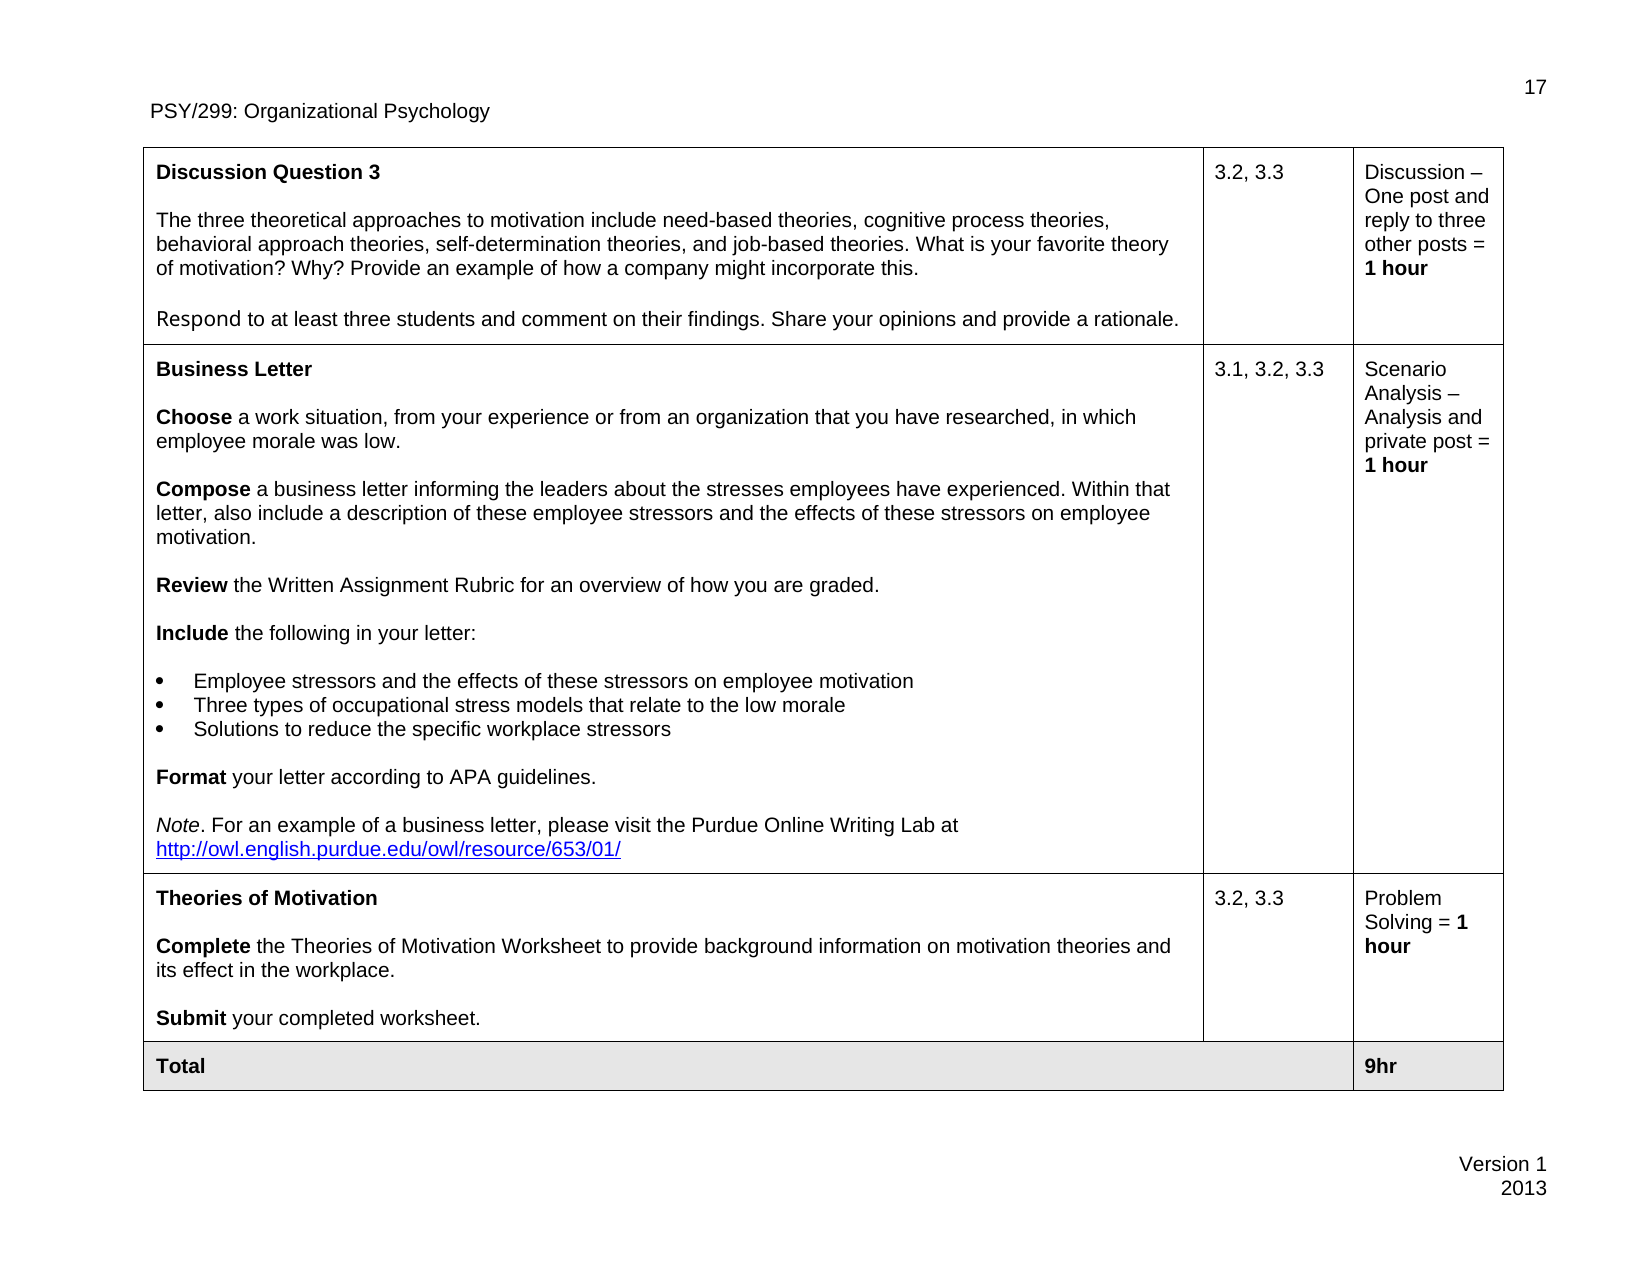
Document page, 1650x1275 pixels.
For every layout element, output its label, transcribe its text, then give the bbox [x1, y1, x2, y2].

table_cell 9hr [1354, 1042, 1503, 1090]
table_cell Business Letter Choose a work situation, from your experience or from an organization that you have researched, in which employee morale was low. Compose a business letter informing the leaders about the stresses employees have experienced. Within that letter, also include a description of these employee stressors and the effects of these stressors on employee motivation. Review the Written Assignment Rubric for an overview of how you are graded. Include the following in your letter: Employee stressors and the effects of these stressors on employee motivation Three types of occupational stress models that relate to the low morale Solutions to reduce the specific workplace stressors Format your letter according to APA guidelines. Note. For an example of a business letter, please visit the Purdue Online Writing Lab at http://owl.english.purdue.edu/owl/resource/653/01/ [144, 345, 1203, 872]
table_cell Theories of Motivation Complete the Theories of Motivation Worksheet to provide background information on motivation theories and its effect in the workplace. Submit your completed worksheet. [144, 874, 1203, 1041]
table_cell Discussion Question 3 The three theoretical approaches to motivation include need-based theories, cognitive process theories, behavioral approach theories, self-determination theories, and job-based theories. What is your favorite theory of motivation? Why? Provide an example of how a company might incorporate this. Respond to at least three students and comment on their findings. Share your opinions and provide a rationale. [144, 148, 1203, 344]
table_cell 3.1, 3.2, 3.3 [1204, 345, 1353, 872]
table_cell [1354, 148, 1503, 344]
table_cell Scenario Analysis – Analysis and private post = 1 hour [1354, 345, 1503, 872]
table_cell 3.2, 3.3 [1204, 874, 1353, 1041]
table_cell 3.2, 3.3 [1204, 148, 1353, 344]
table_cell [1203, 1042, 1353, 1090]
table_cell Total [144, 1042, 294, 1090]
table_cell [294, 1042, 1203, 1090]
table_cell Problem Solving = 1 hour [1354, 874, 1503, 1041]
